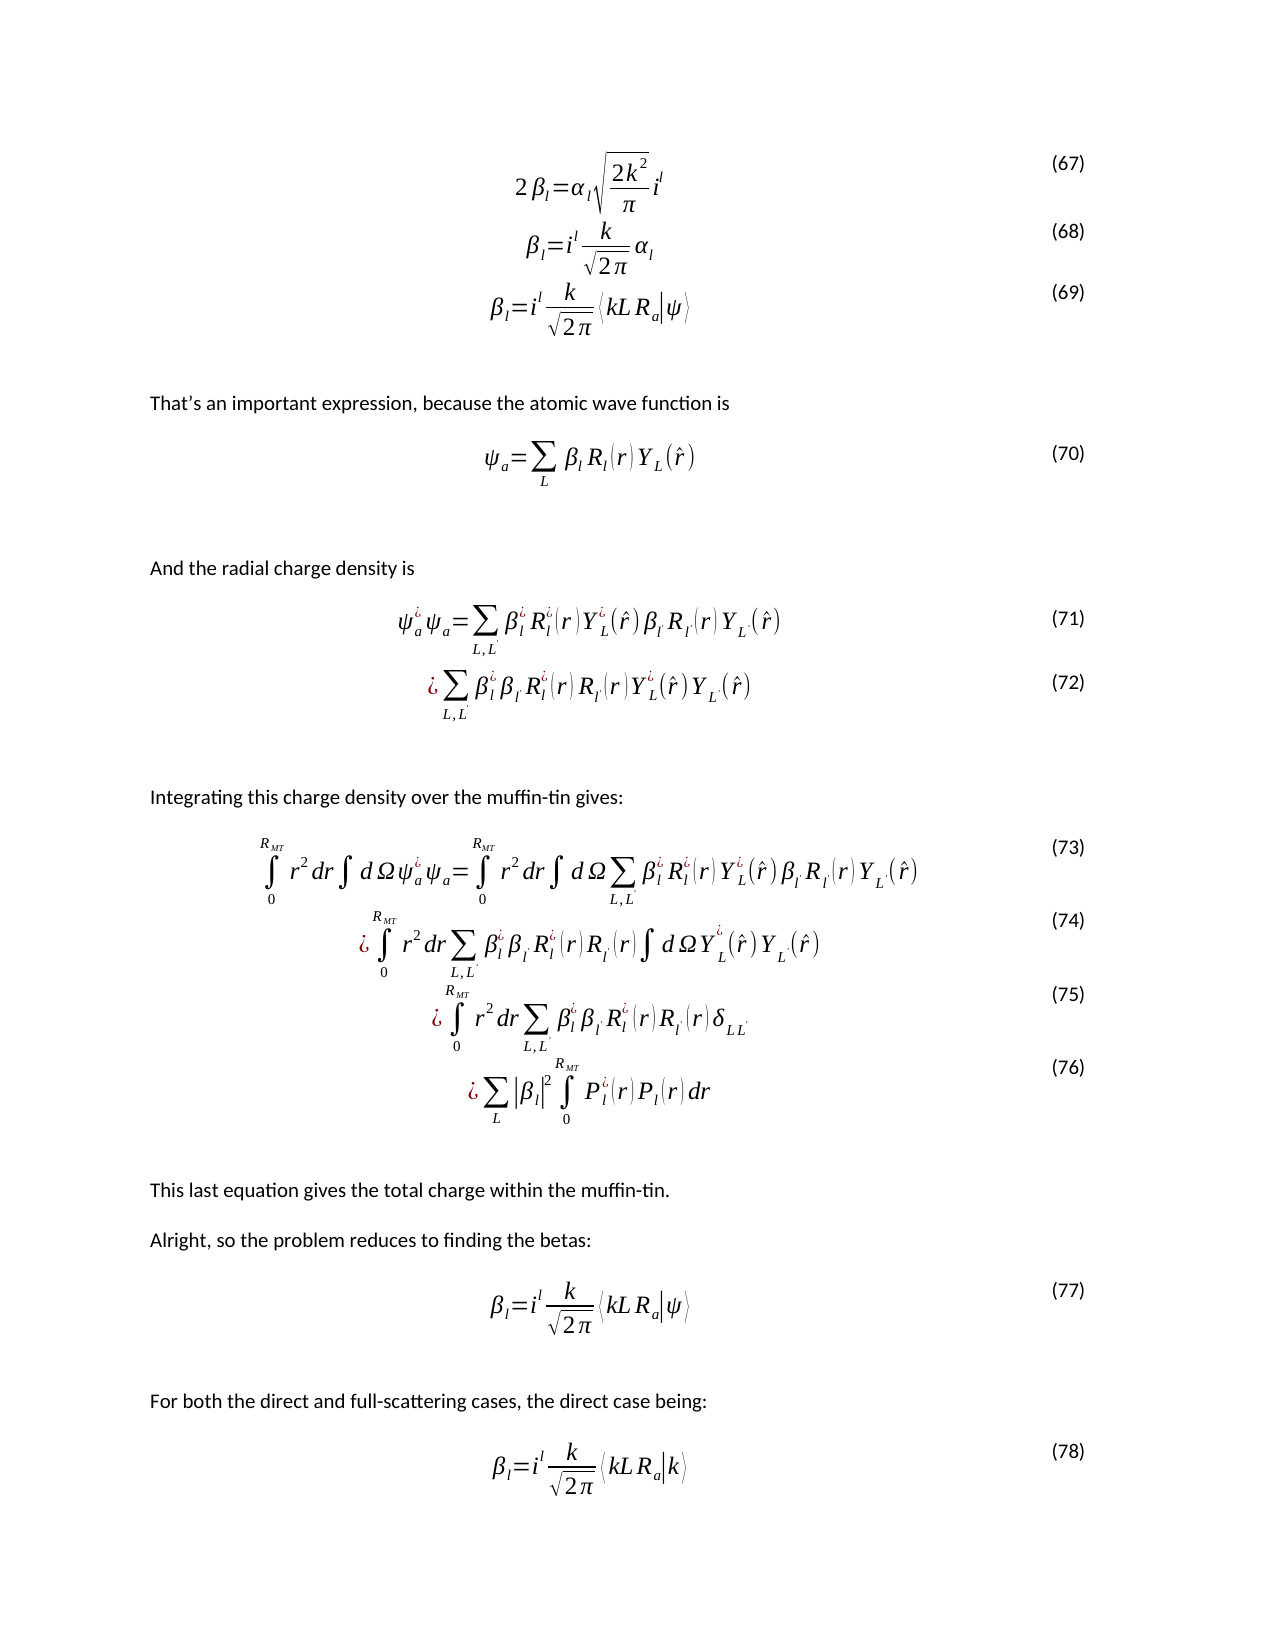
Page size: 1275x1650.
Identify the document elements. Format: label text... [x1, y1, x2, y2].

text Alright, so the problem reduces to finding the betas: [150, 1227, 1125, 1253]
table_cell [139, 279, 1040, 340]
text That’s an important expression, because the atomic wave function is [150, 390, 1125, 415]
table_cell [1040, 1054, 1104, 1127]
table_header [139, 605, 1040, 669]
table_header [139, 440, 1040, 505]
table_cell [1040, 981, 1104, 1054]
table_cell [139, 218, 1040, 279]
table_cell [139, 908, 1040, 981]
table_header [1040, 834, 1104, 907]
text Integrating this charge density over the muffin-tin gives: [150, 784, 1125, 809]
table_header [1040, 1277, 1104, 1338]
table_cell [1040, 669, 1104, 734]
text This last equation gives the total charge within the muffin-tin. [150, 1177, 1125, 1203]
table_header [1040, 1438, 1104, 1499]
table_cell [1040, 908, 1104, 981]
table_header [139, 150, 1040, 218]
table_header [1040, 605, 1104, 669]
table_cell [139, 1054, 1040, 1127]
table_header [1040, 440, 1104, 505]
table_cell [139, 669, 1040, 734]
table_cell [1040, 218, 1104, 279]
table_header [139, 1438, 1040, 1499]
table_header [1040, 150, 1104, 218]
text For both the direct and full-scattering cases, the direct case being: [150, 1388, 1125, 1414]
text And the radial charge density is [150, 555, 1125, 580]
table_header [139, 1277, 1040, 1338]
table_cell [139, 981, 1040, 1054]
table_header [139, 834, 1040, 907]
table_cell [1040, 279, 1104, 340]
